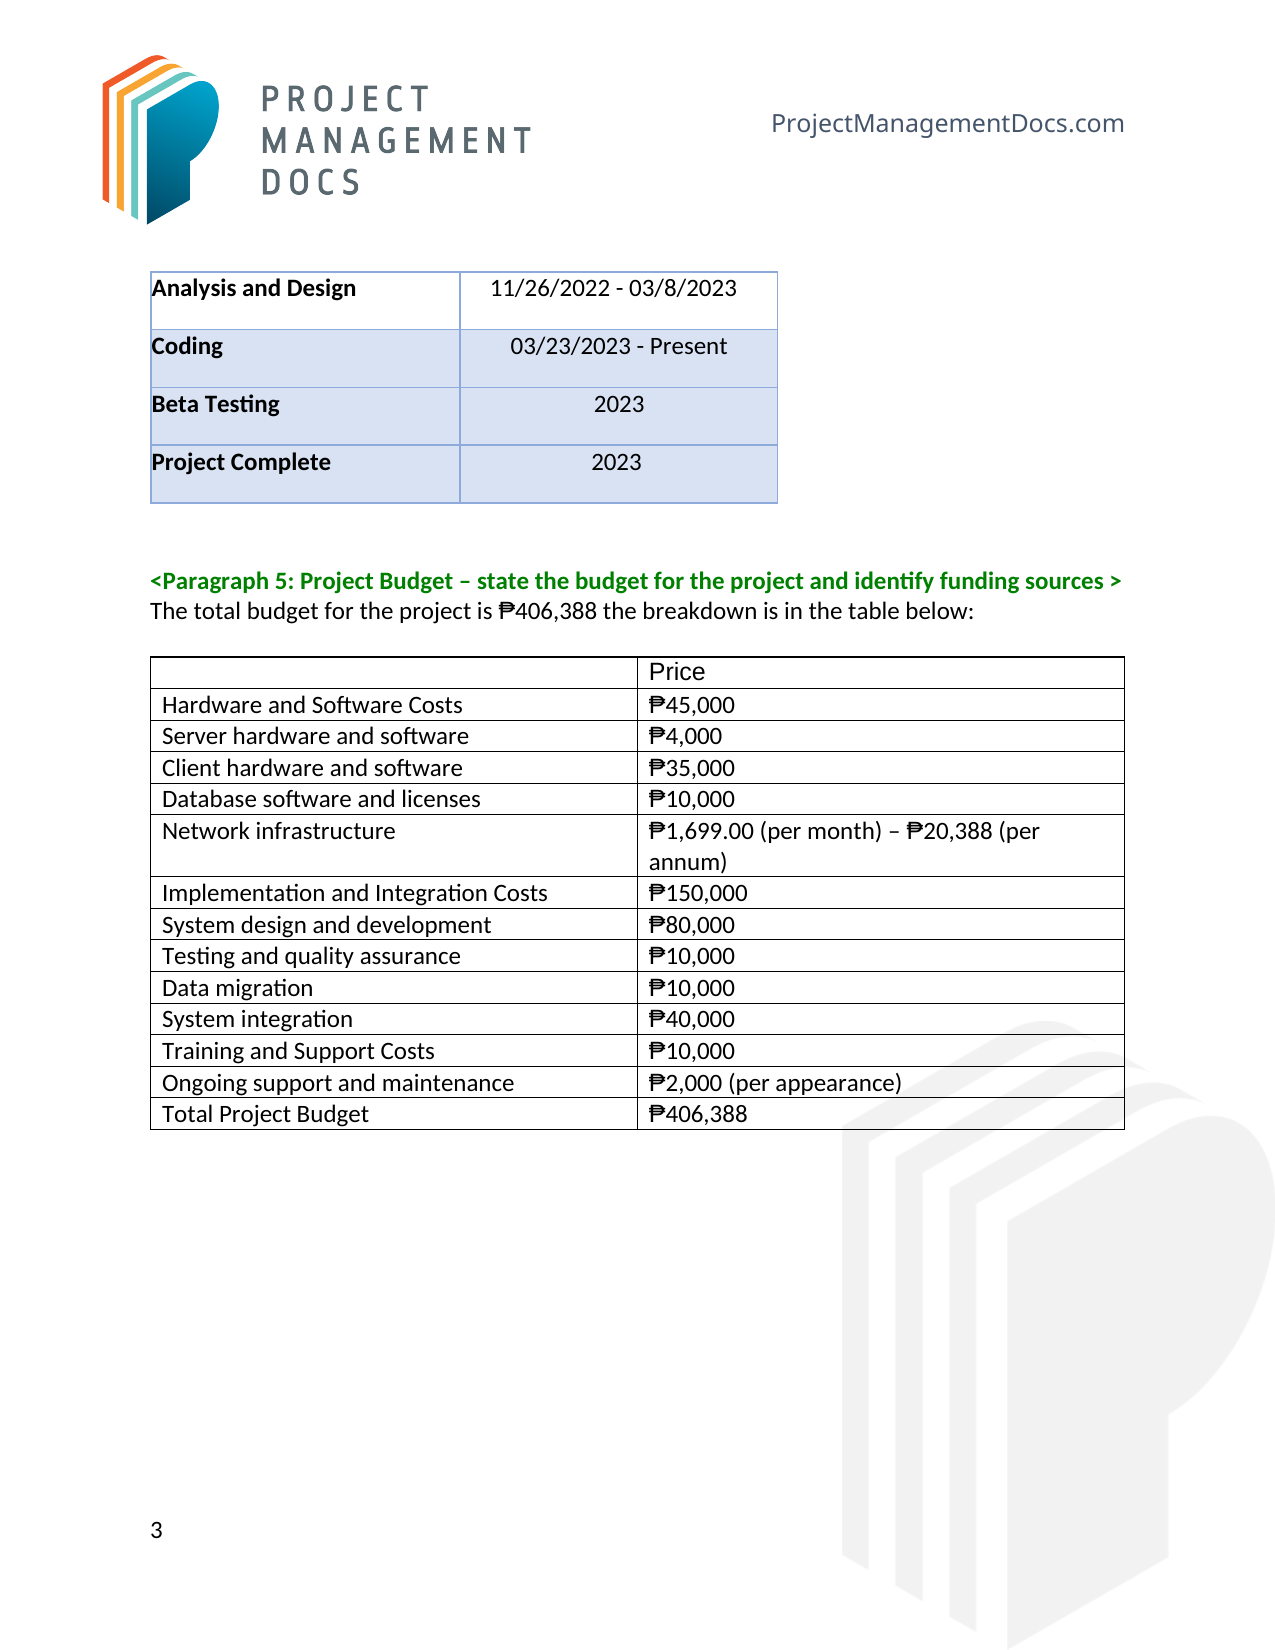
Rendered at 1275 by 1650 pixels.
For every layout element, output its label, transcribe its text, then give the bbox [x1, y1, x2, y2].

table_cell Network infrastructure [151, 815, 637, 876]
table_cell Data migration [151, 972, 637, 1002]
table_cell ₱1,699.00 (per month) – ₱20,388 (per annum) [638, 815, 1124, 876]
table_cell Server hardware and software [151, 721, 637, 751]
table_cell ₱35,000 [638, 752, 1124, 783]
table_cell ₱80,000 [638, 909, 1124, 939]
table_cell ₱40,000 [638, 1004, 1124, 1034]
table_cell ₱2,000 (per appearance) [638, 1067, 1124, 1097]
table_cell ₱406,388 [638, 1098, 1124, 1129]
table_cell Total Project Budget [151, 1098, 637, 1129]
table_cell Database software and licenses [151, 784, 637, 814]
text <Paragraph 5: Project Budget – state the budget for the project and identify funding sources > [150, 565, 1125, 595]
table_cell Analysis and Design [152, 273, 459, 329]
table_cell Beta Testing [152, 388, 459, 444]
table_cell Client hardware and software [151, 752, 637, 783]
picture [102, 55, 531, 225]
table_cell 2023 [461, 446, 777, 502]
table_cell Ongoing support and maintenance [151, 1067, 637, 1097]
table_cell Testing and quality assurance [151, 940, 637, 971]
table_cell ₱10,000 [638, 972, 1124, 1002]
table_cell System design and development [151, 909, 637, 939]
table_cell ₱45,000 [638, 689, 1124, 719]
table_cell System integration [151, 1004, 637, 1034]
table_cell ₱150,000 [638, 877, 1124, 908]
table_cell Hardware and Software Costs [151, 689, 637, 719]
table_cell Project Complete [152, 446, 459, 502]
table_cell Training and Support Costs [151, 1035, 637, 1066]
text The total budget for the project is ₱406,388 the breakdown is in the table below: [150, 595, 1125, 626]
table_header [151, 658, 637, 688]
table_header Price [638, 658, 1124, 688]
table_cell Coding [152, 330, 459, 387]
table_cell ₱4,000 [638, 721, 1124, 751]
table_cell 03/23/2023 - Present [461, 330, 777, 387]
table_cell ₱10,000 [638, 784, 1124, 814]
table_cell 11/26/2022 - 03/8/2023 [461, 273, 777, 329]
table_cell ₱10,000 [638, 1035, 1124, 1066]
table_cell 2023 [461, 388, 777, 444]
picture [842, 1021, 1275, 1650]
table_cell ₱10,000 [638, 940, 1124, 971]
table_cell Implementation and Integration Costs [151, 877, 637, 908]
